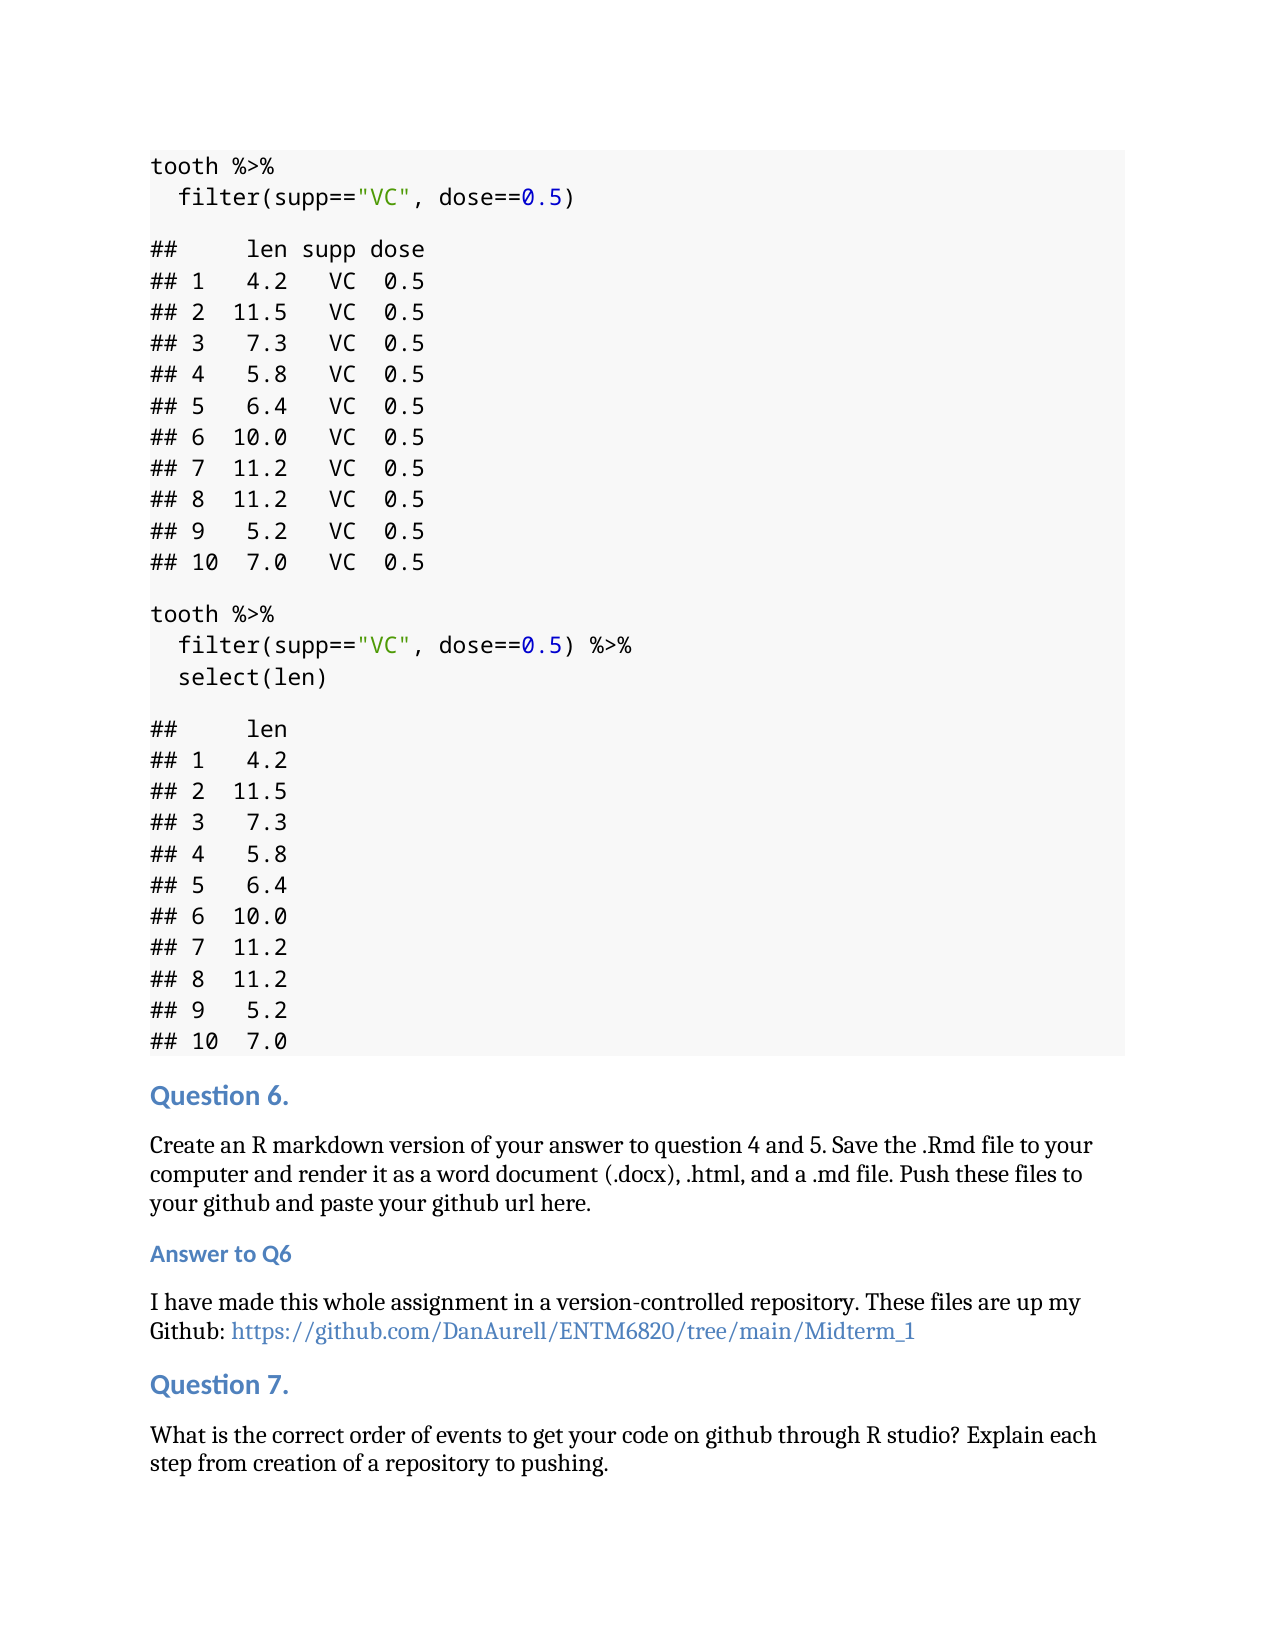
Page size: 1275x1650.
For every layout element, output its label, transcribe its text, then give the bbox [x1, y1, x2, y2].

text What is the correct order of events to get your code on github through R studio? Explain each step from creation of a repository to pushing. [150, 1421, 1125, 1478]
text ## len supp dose ## 1 4.2 VC 0.5 ## 2 11.5 VC 0.5 ## 3 7.3 VC 0.5 ## 4 5.8 VC 0.5 ## 5 6.4 VC 0.5 ## 6 10.0 VC 0.5 ## 7 11.2 VC 0.5 ## 8 11.2 VC 0.5 ## 9 5.2 VC 0.5 ## 10 7.0 VC 0.5 [150, 233, 1125, 577]
text Create an R markdown version of your answer to question 4 and 5. Save the .Rmd file to your computer and render it as a word document (.docx), .html, and a .md file. Push these files to your github and paste your github url here. [150, 1131, 1125, 1218]
text tooth %>% filter(supp=="VC", dose==0.5) %>% select(len) [274, 598, 1125, 692]
subtitle Answer to Q6 [150, 1238, 1125, 1269]
text ## len ## 1 4.2 ## 2 11.5 ## 3 7.3 ## 4 5.8 ## 5 6.4 ## 6 10.0 ## 7 11.2 ## 8 11.2 ## 9 5.2 ## 10 7.0 [150, 712, 1125, 1056]
text I have made this whole assignment in a version-controlled repository. These files are up my Github: https://github.com/DanAurell/ENTM6820/tree/main/Midterm_1 [150, 1288, 1125, 1345]
subtitle Question 6. [150, 1077, 1125, 1113]
subtitle Question 7. [150, 1366, 1125, 1402]
text tooth %>% filter(supp=="VC", dose==0.5) [274, 150, 1125, 212]
